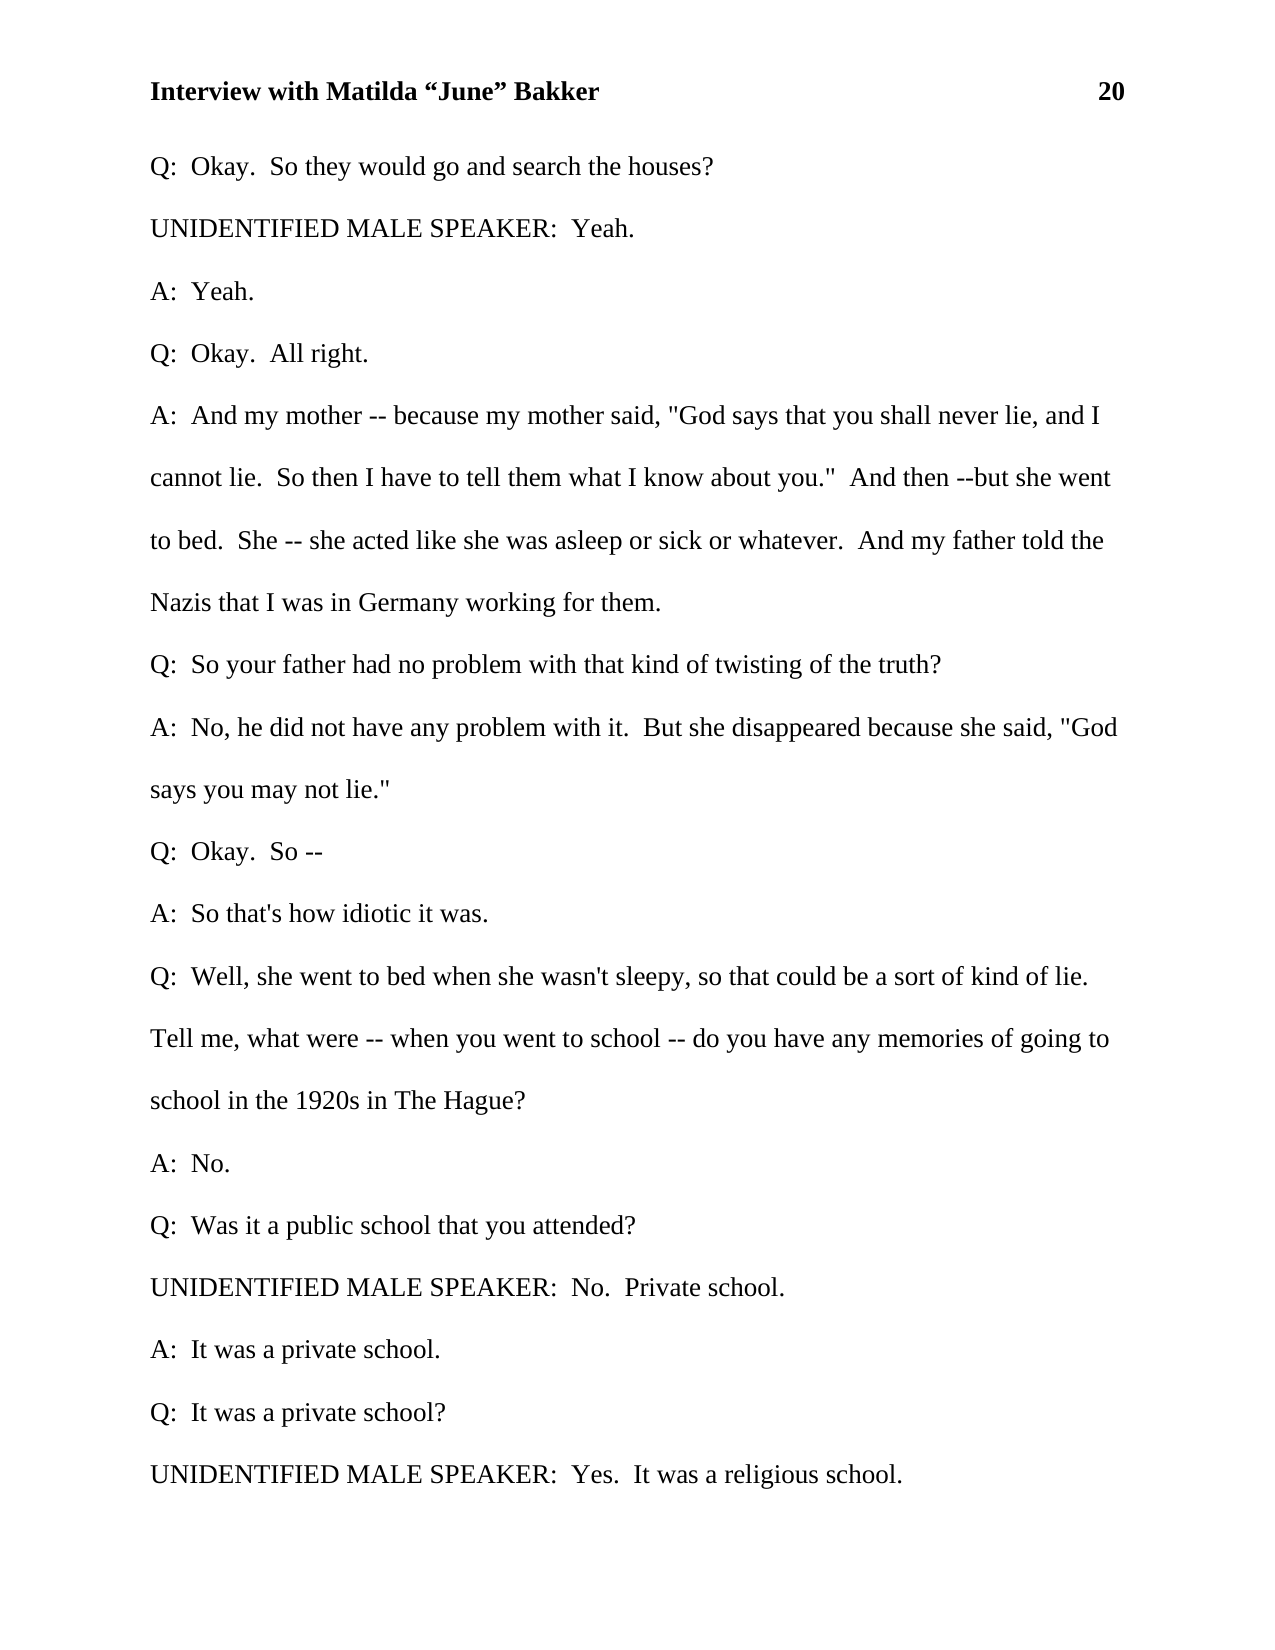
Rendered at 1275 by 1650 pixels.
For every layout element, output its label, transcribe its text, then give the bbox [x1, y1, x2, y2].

text UNIDENTIFIED MALE SPEAKER: Yeah. [150, 212, 1125, 243]
text Q: Well, she went to bed when she wasn't sleepy, so that could be a sort of kind of lie. Tell me, what were -- when you went to school -- do you have any memories of going to school in the 1920s in The Hague? [150, 960, 1125, 1116]
text Q: So your father had no problem with that kind of twisting of the truth? [150, 648, 1125, 679]
text UNIDENTIFIED MALE SPEAKER: Yes. It was a religious school. [150, 1458, 1125, 1489]
text Q: Okay. So they would go and search the houses? [150, 150, 1125, 181]
text A: No. [150, 1147, 1125, 1178]
text A: Yeah. [150, 274, 1125, 306]
text Q: It was a private school? [150, 1396, 1125, 1427]
text A: And my mother -- because my mother said, "God says that you shall never lie, and I cannot lie. So then I have to tell them what I know about you." And then --but she went to bed. She -- she acted like she was asleep or sick or whatever. And my father told the Nazis that I was in Germany working for them. [150, 399, 1125, 617]
text Q: Okay. So -- [150, 835, 1125, 866]
text Q: Was it a public school that you attended? [150, 1209, 1125, 1240]
text UNIDENTIFIED MALE SPEAKER: No. Private school. [150, 1271, 1125, 1302]
text A: No, he did not have any problem with it. But she disappeared because she said, "God says you may not lie." [150, 711, 1125, 804]
text Q: Okay. All right. [150, 337, 1125, 368]
text A: So that's how idiotic it was. [150, 897, 1125, 929]
text A: It was a private school. [150, 1333, 1125, 1365]
